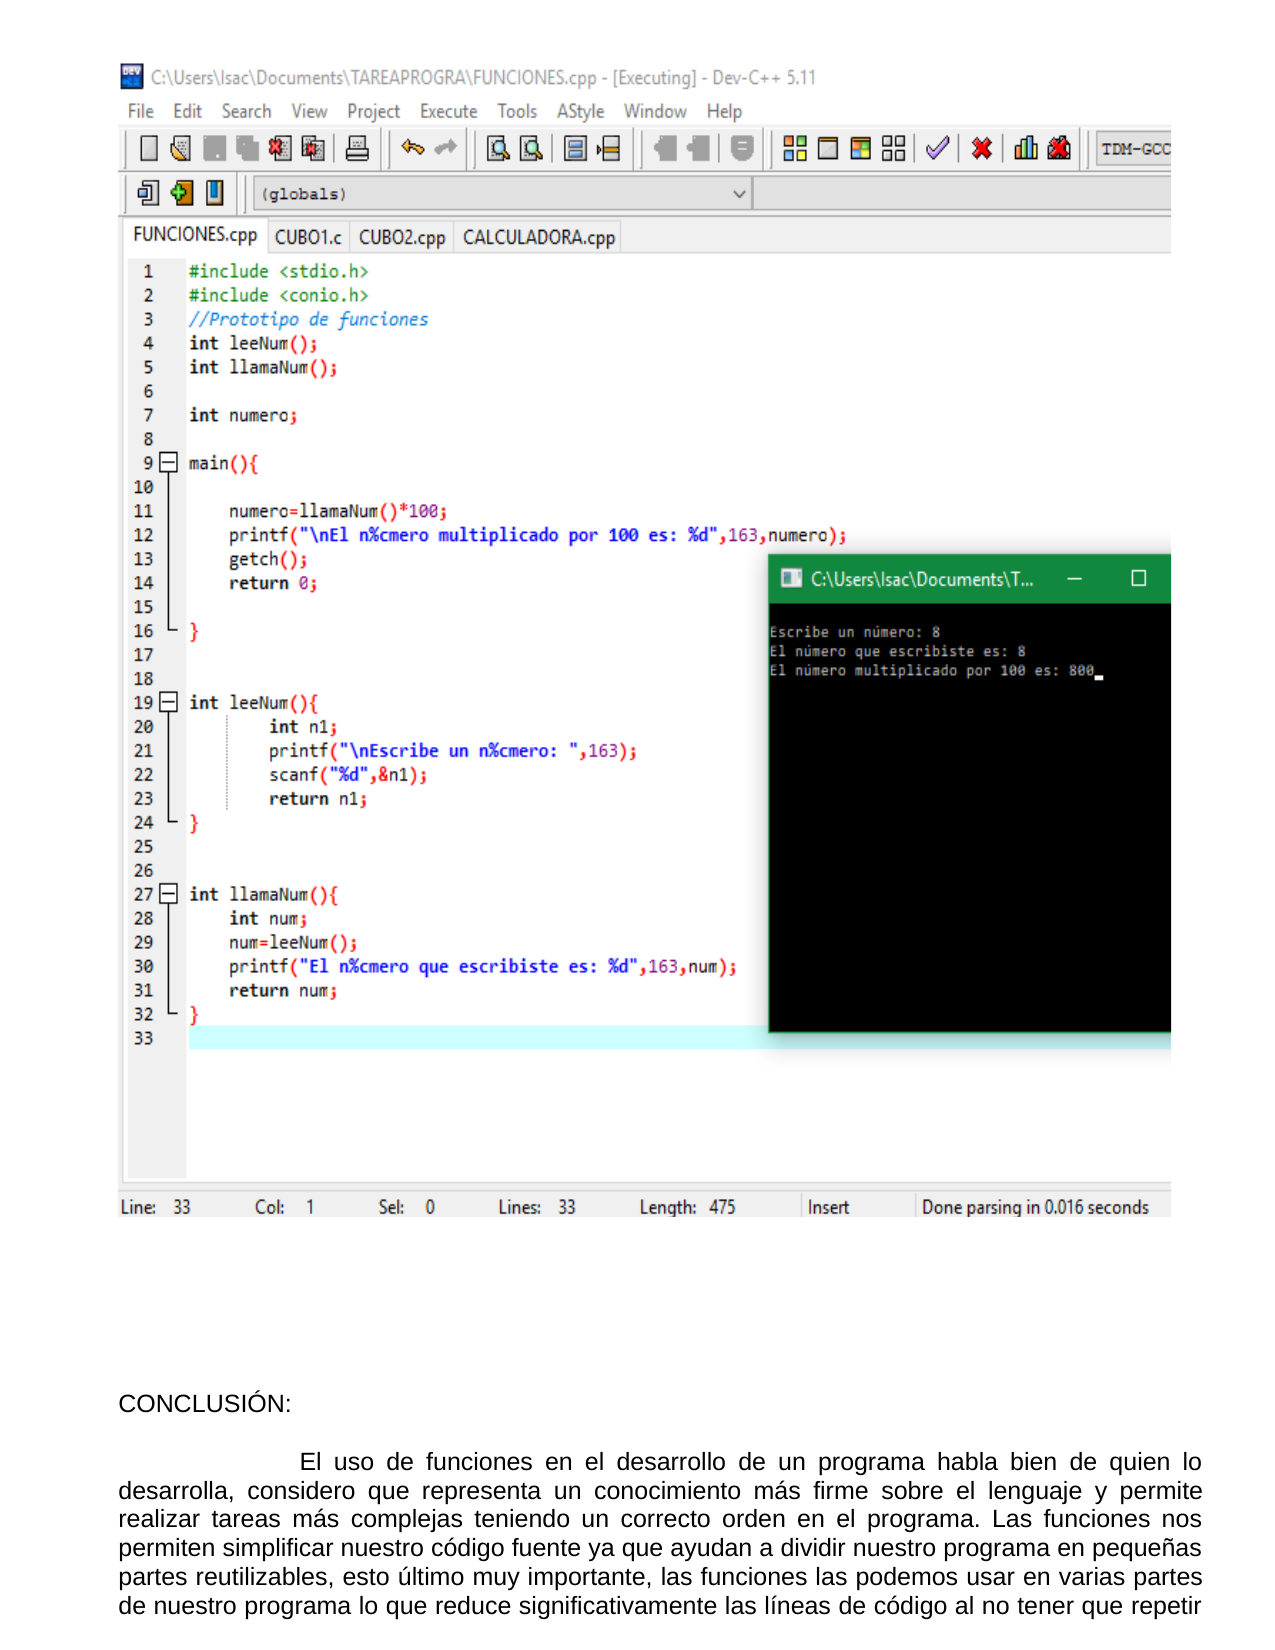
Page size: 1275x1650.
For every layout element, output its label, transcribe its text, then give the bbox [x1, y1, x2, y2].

picture [118, 59, 1172, 1217]
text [118, 1447, 1205, 1619]
text CONCLUSIÓN: [118, 1389, 1205, 1418]
